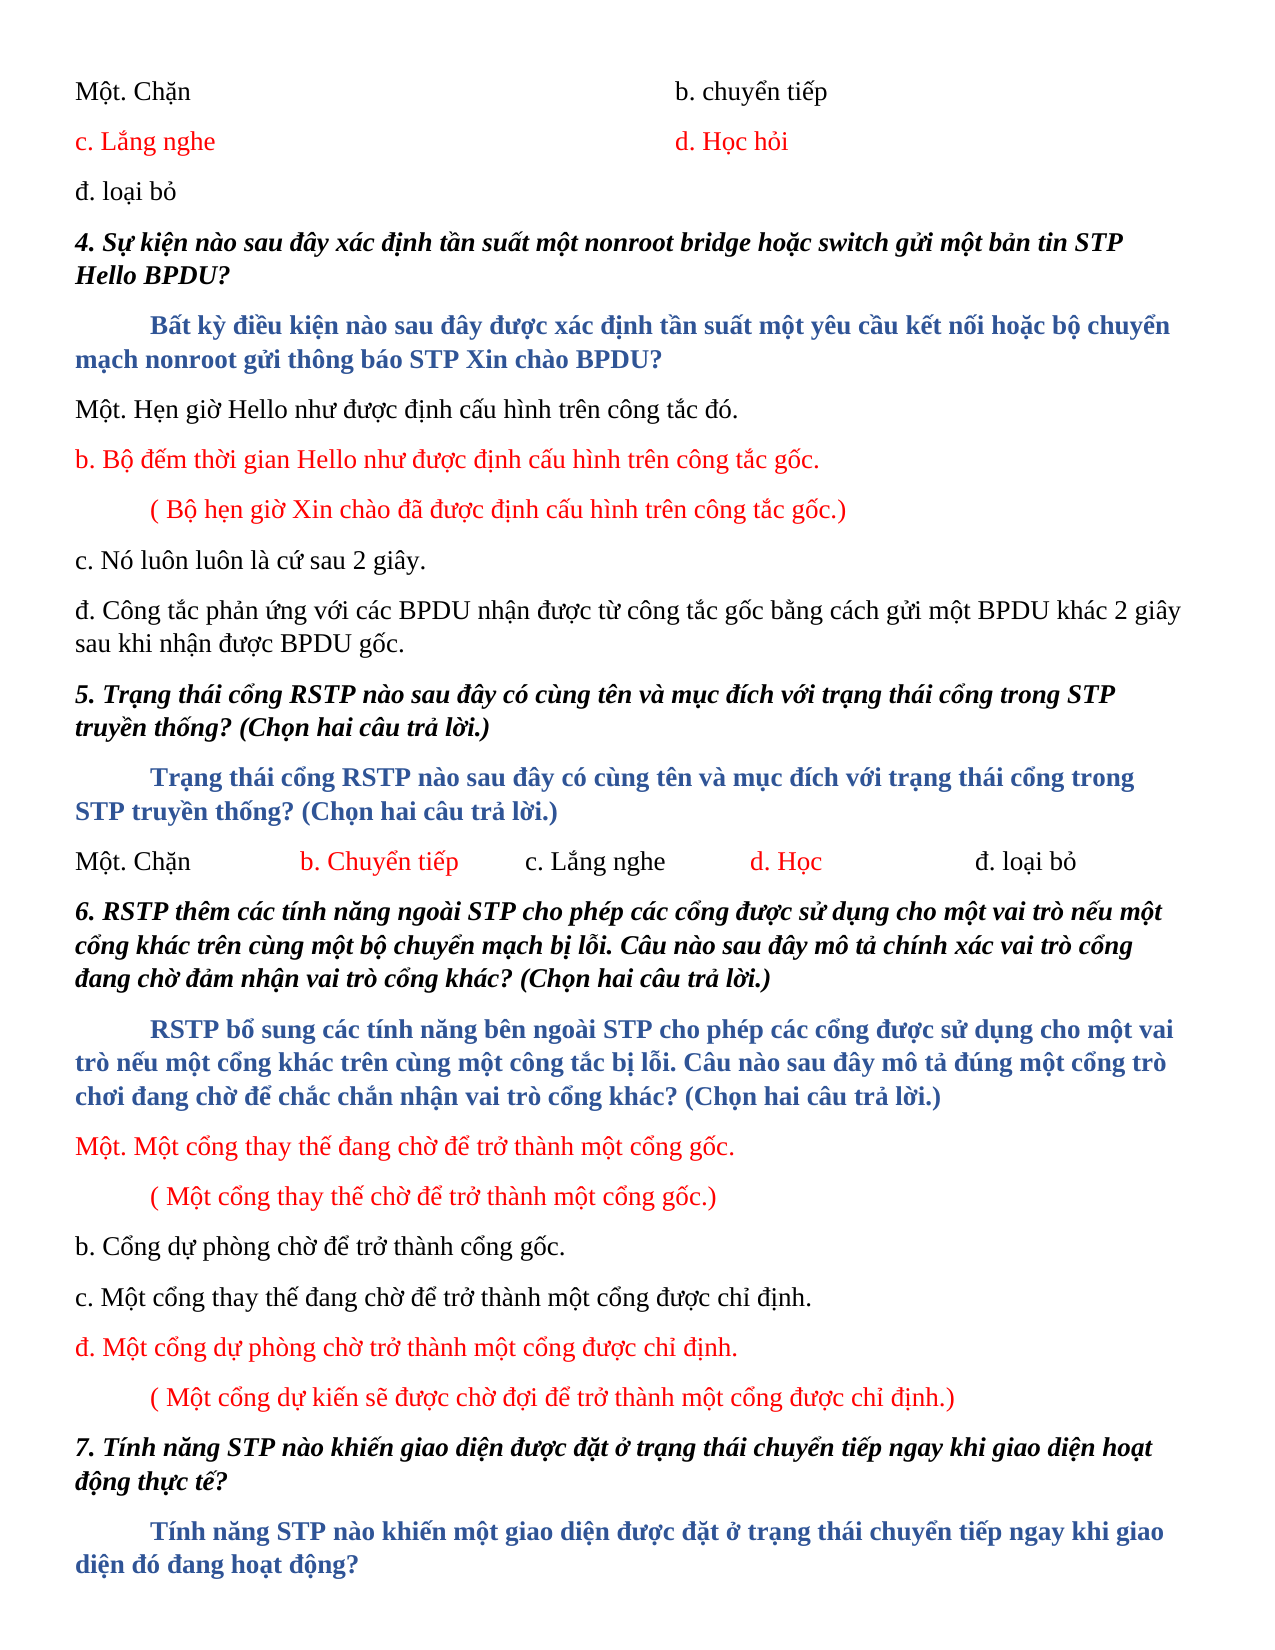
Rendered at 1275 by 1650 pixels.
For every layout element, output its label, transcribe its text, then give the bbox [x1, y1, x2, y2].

text c. Một cổng thay thế đang chờ để trở thành một cổng được chỉ định. [75, 1281, 1191, 1312]
text ( Một cổng dự kiến sẽ được chờ đợi để trở thành một cổng được chỉ định.) [75, 1381, 1191, 1412]
text ( Bộ hẹn giờ Xin chào đã được định cấu hình trên công tắc gốc.) [75, 493, 1191, 525]
text Tính năng STP nào khiến một giao diện được đặt ở trạng thái chuyển tiếp ngay khi giao diện đó đang hoạt động? [75, 1515, 1191, 1580]
text Một. Một cổng thay thế đang chờ để trở thành một cổng gốc. [75, 1130, 1191, 1161]
text 6. RSTP thêm các tính năng ngoài STP cho phép các cổng được sử dụng cho một vai trò nếu một cổng khác trên cùng một bộ chuyển mạch bị lỗi. Câu nào sau đây mô tả chính xác vai trò cổng đang chờ đảm nhận vai trò cổng khác? (Chọn hai câu trả lời.) [75, 895, 1191, 994]
text RSTP bổ sung các tính năng bên ngoài STP cho phép các cổng được sử dụng cho một vai trò nếu một cổng khác trên cùng một công tắc bị lỗi. Câu nào sau đây mô tả đúng một cổng trò chơi đang chờ để chắc chắn nhận vai trò cổng khác? (Chọn hai câu trả lời.) [75, 1013, 1191, 1111]
text đ. loại bỏ [75, 175, 1191, 207]
text b. Cổng dự phòng chờ để trở thành cổng gốc. [75, 1230, 1191, 1262]
text đ. Một cổng dự phòng chờ trở thành một cổng được chỉ định. [75, 1331, 1191, 1362]
text 4. Sự kiện nào sau đây xác định tần suất một nonroot bridge hoặc switch gửi một bản tin STP Hello BPDU? [75, 226, 1191, 290]
text Một. Chặn b. Chuyển tiếp c. Lắng nghe d. Học đ. loại bỏ [75, 845, 1191, 876]
text ( Một cổng thay thế chờ để trở thành một cổng gốc.) [75, 1180, 1191, 1211]
text b. Bộ đếm thời gian Hello như được định cấu hình trên công tắc gốc. [75, 443, 1191, 474]
text c. Nó luôn luôn là cứ sau 2 giây. [75, 544, 1191, 575]
text 7. Tính năng STP nào khiến giao diện được đặt ở trạng thái chuyển tiếp ngay khi giao diện hoạt động thực tế? [75, 1431, 1191, 1496]
text Một. Hẹn giờ Hello như được định cấu hình trên công tắc đó. [75, 393, 1191, 424]
text đ. Công tắc phản ứng với các BPDU nhận được từ công tắc gốc bằng cách gửi một BPDU khác 2 giây sau khi nhận được BPDU gốc. [75, 594, 1191, 659]
text 5. Trạng thái cổng RSTP nào sau đây có cùng tên và mục đích với trạng thái cổng trong STP truyền thống? (Chọn hai câu trả lời.) [75, 678, 1191, 742]
text Bất kỳ điều kiện nào sau đây được xác định tần suất một yêu cầu kết nối hoặc bộ chuyển mạch nonroot gửi thông báo STP Xin chào BPDU? [75, 309, 1191, 374]
text Trạng thái cổng RSTP nào sau đây có cùng tên và mục đích với trạng thái cổng trong STP truyền thống? (Chọn hai câu trả lời.) [75, 761, 1191, 826]
text Một. Chặn b. chuyển tiếp [75, 75, 1191, 106]
text c. Lắng nghe d. Học hỏi [75, 125, 1191, 156]
